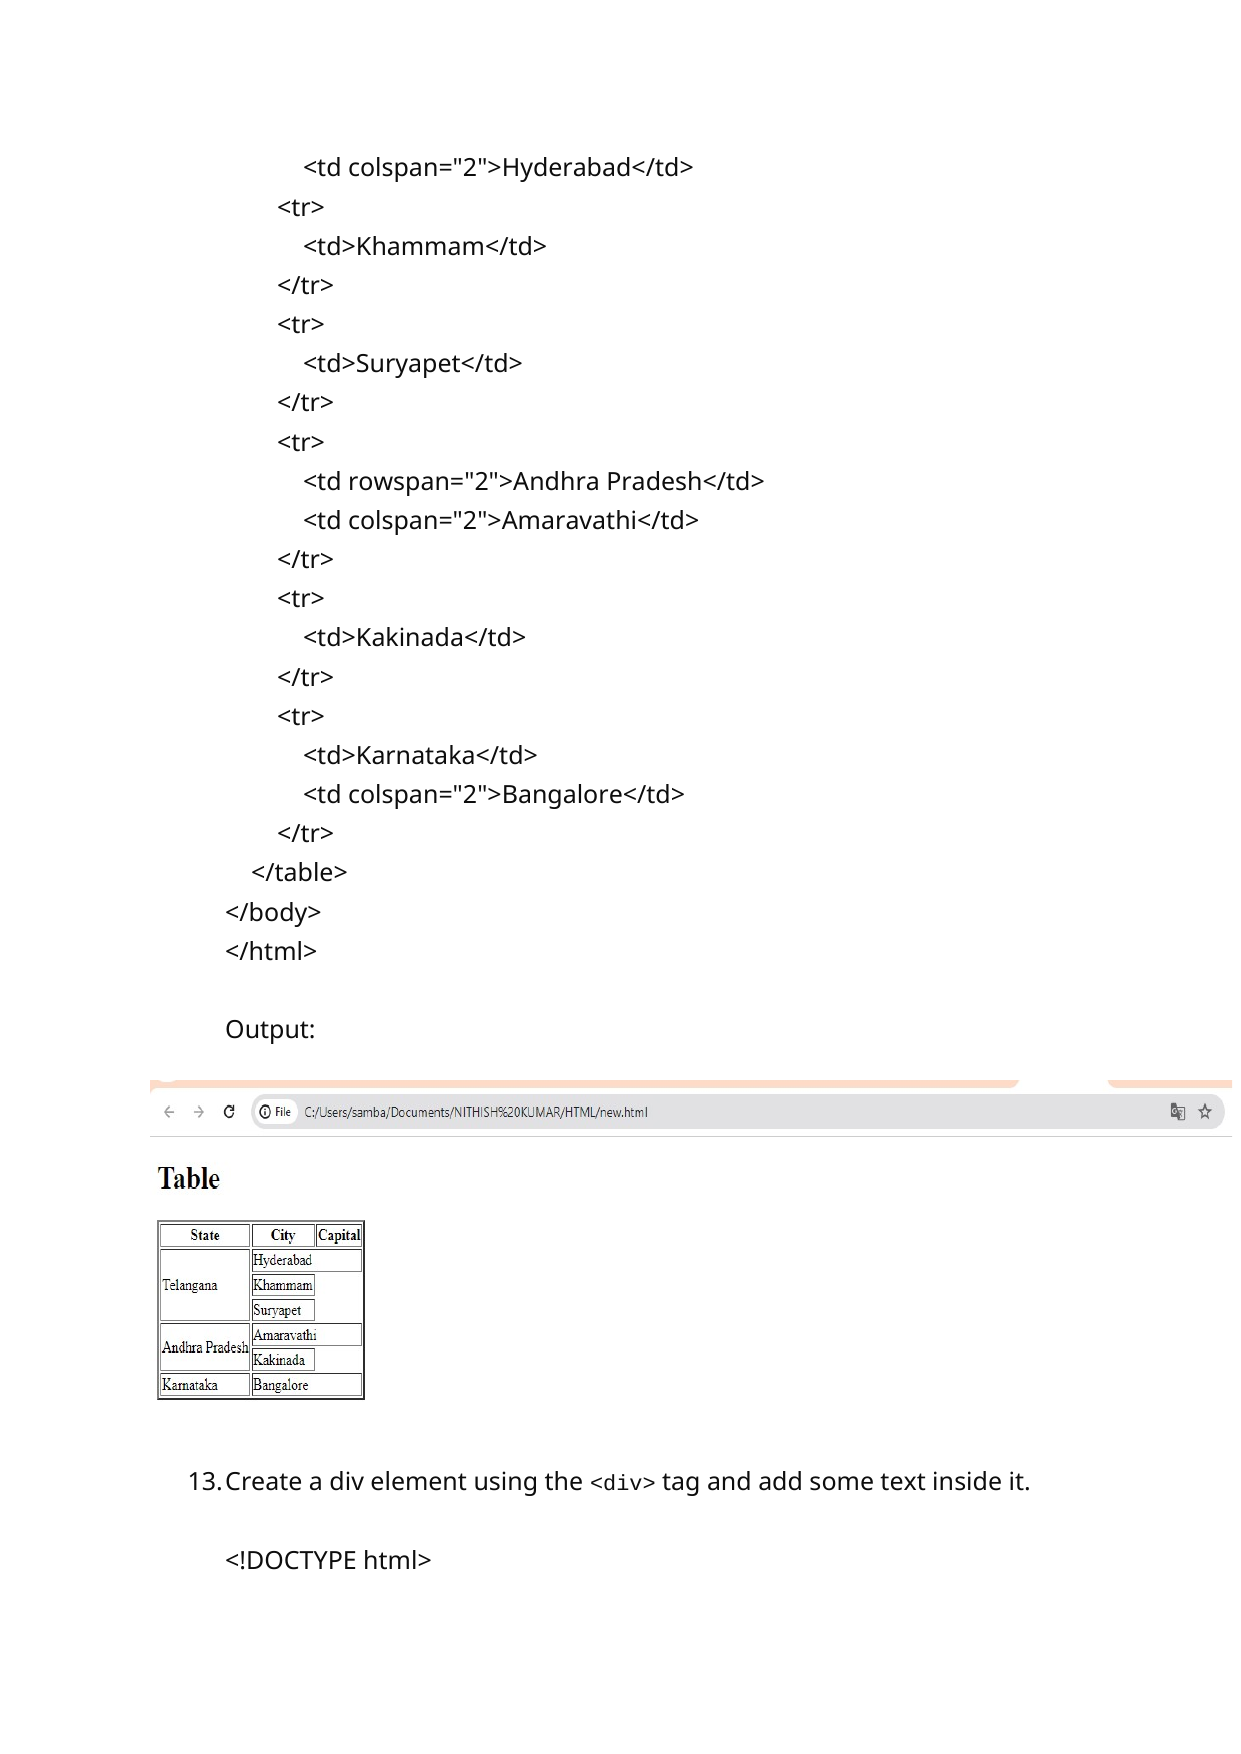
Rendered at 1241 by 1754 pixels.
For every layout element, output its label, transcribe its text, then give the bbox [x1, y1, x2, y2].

text <!DOCTYPE html> [225, 1542, 1090, 1576]
text <tr> [225, 189, 1090, 223]
text </tr> [225, 816, 1090, 850]
text </html> [225, 933, 1090, 967]
text <td>Karnataka</td> [225, 737, 1090, 772]
text <tr> [225, 581, 1090, 615]
text <td>Khammam</td> [225, 228, 1090, 262]
text <td colspan="2">Hyderabad</td> [225, 150, 1090, 184]
list Create a div element using the <div> tag and add some text inside it. [187, 1464, 1090, 1498]
text </table> [225, 855, 1090, 889]
text <tr> [225, 698, 1090, 732]
text <td colspan="2">Amaravathi</td> [225, 502, 1090, 537]
text <td colspan="2">Bangalore</td> [225, 777, 1090, 811]
text </tr> [225, 267, 1090, 302]
text </tr> [225, 385, 1090, 419]
picture [150, 1080, 1233, 1435]
text </body> [225, 894, 1090, 928]
text <td>Kakinada</td> [225, 620, 1090, 654]
text Output: [225, 1012, 1090, 1046]
text </tr> [225, 659, 1090, 693]
text </tr> [225, 542, 1090, 576]
text <td rowspan="2">Andhra Pradesh</td> [225, 463, 1090, 497]
text <td>Suryapet</td> [225, 346, 1090, 380]
text <tr> [225, 307, 1090, 341]
text <tr> [225, 424, 1090, 458]
